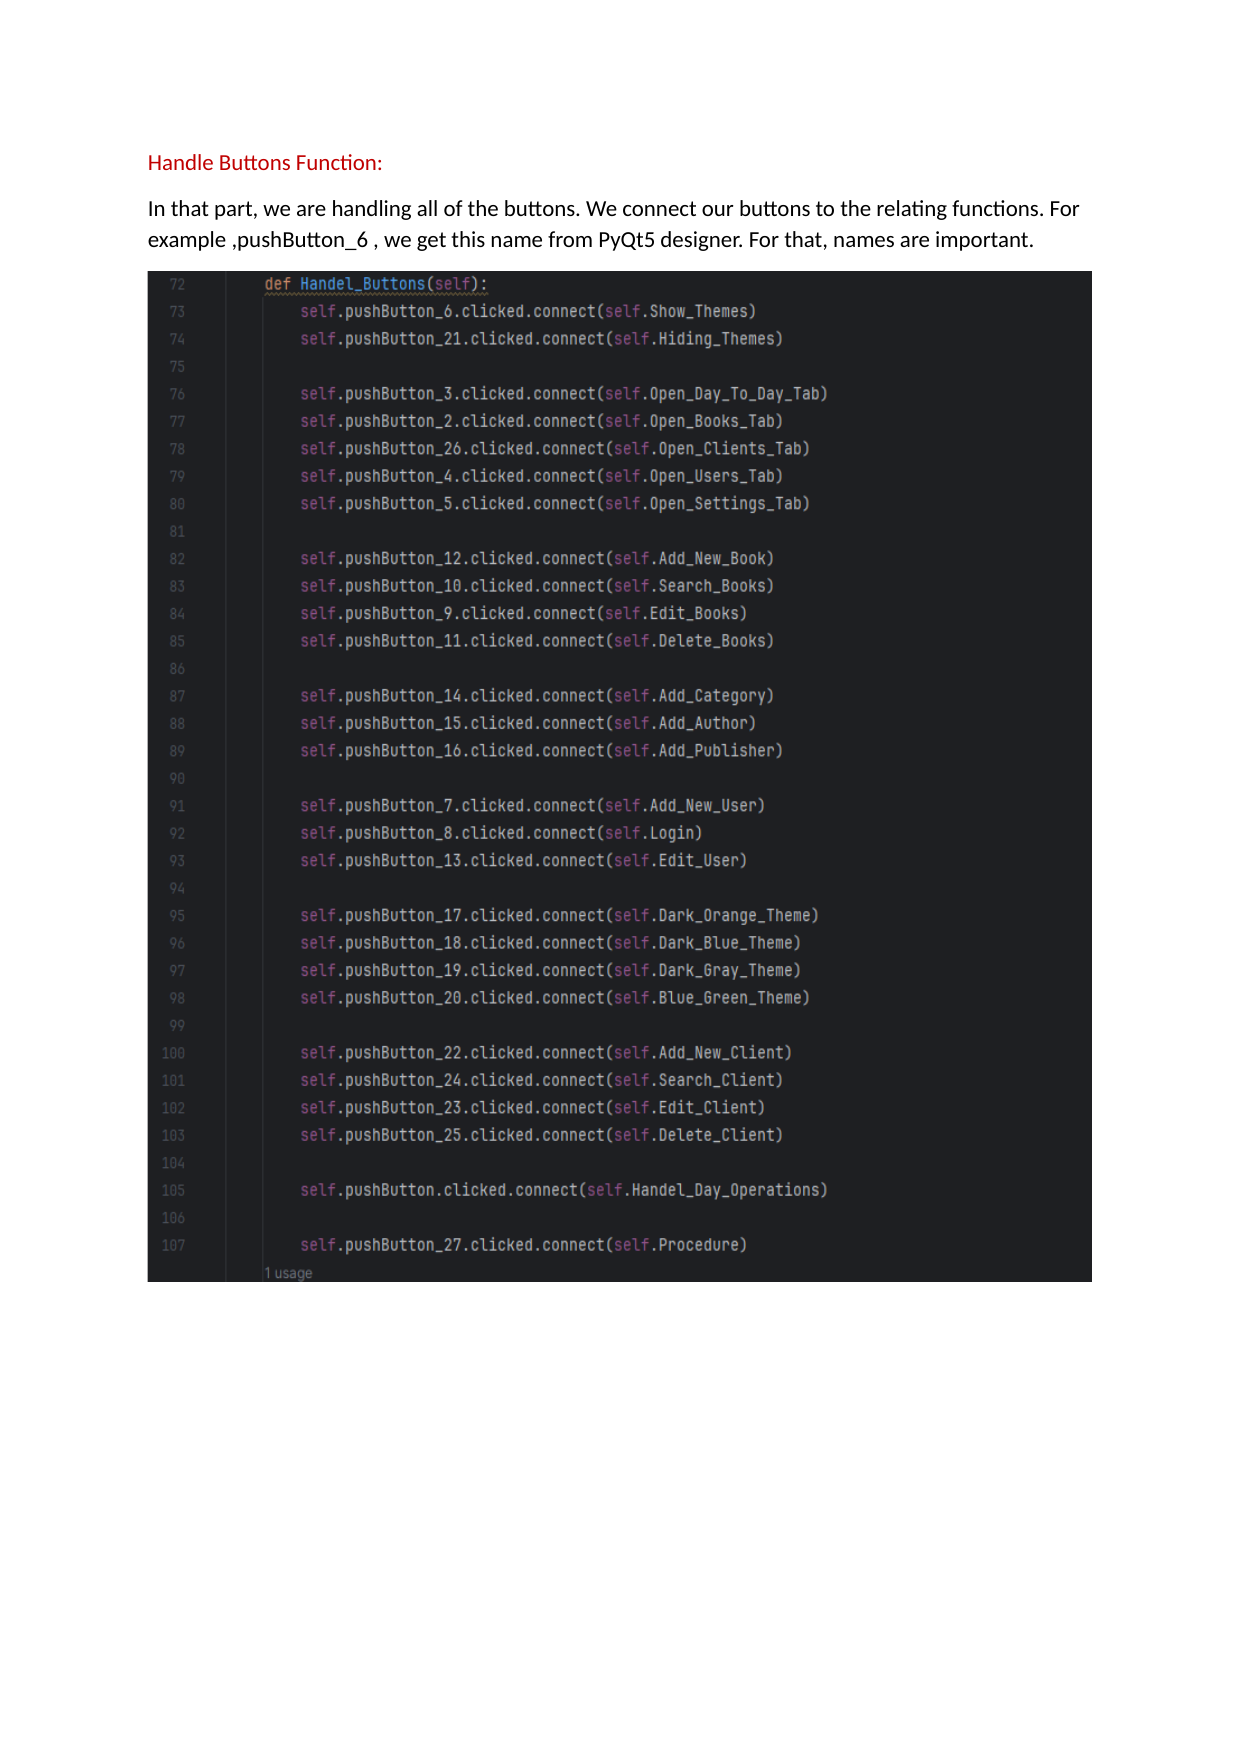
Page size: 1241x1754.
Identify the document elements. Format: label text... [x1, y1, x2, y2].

picture [147, 271, 1092, 1282]
text Handle Buttons Function: [148, 148, 1093, 176]
text In that part, we are handling all of the buttons. We connect our buttons to the relating functions. For example ,pushButton_6 , we get this name from PyQt5 designer. For that, names are important. [148, 194, 1093, 253]
